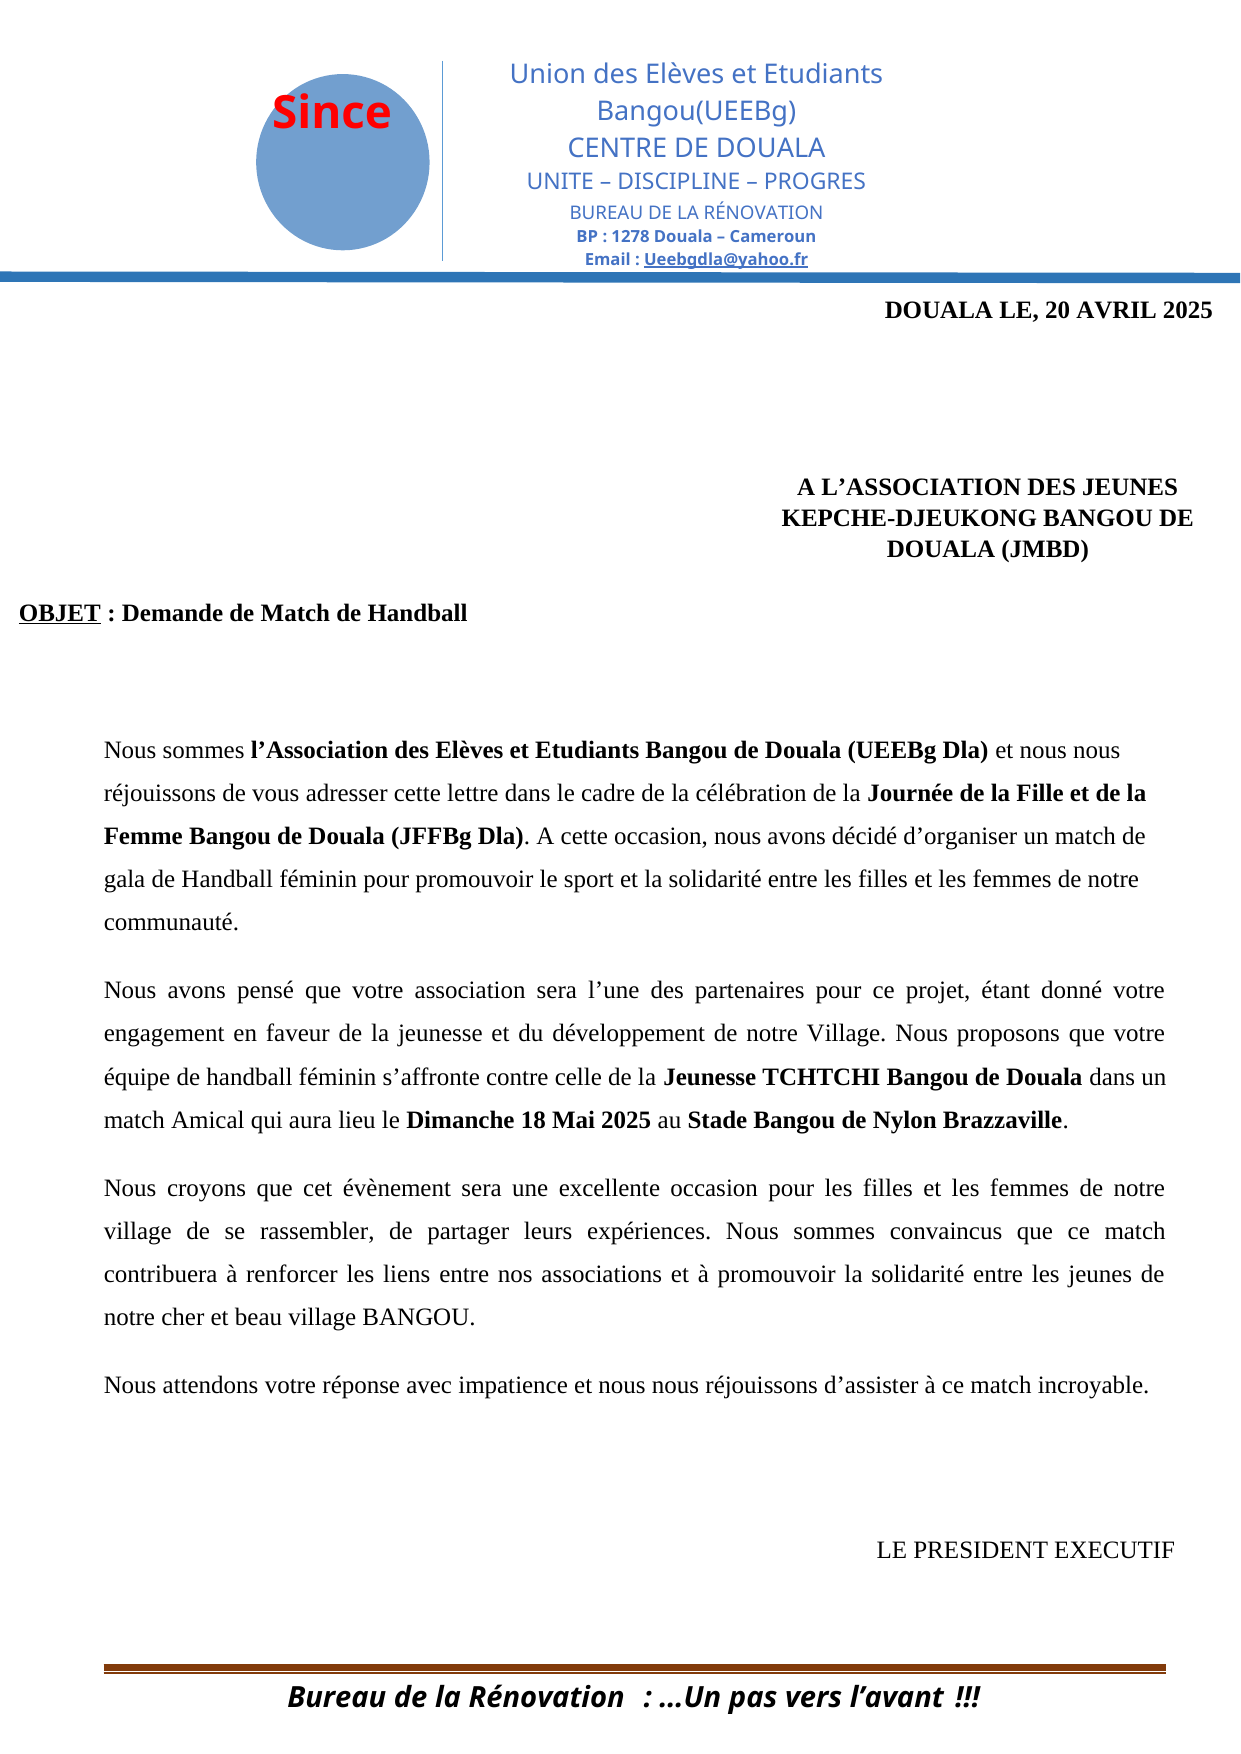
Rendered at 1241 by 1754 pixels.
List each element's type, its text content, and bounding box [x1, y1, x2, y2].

text Nous avons pensé que votre association sera l’une des partenaires pour ce projet, étant donné votre engagement en faveur de la jeunesse et du développement de notre Village. Nous proposons que votre équipe de handball féminin s’affronte contre celle de la Jeunesse TCHTCHI Bangou de Douala dans un match Amical qui aura lieu le Dimanche 18 Mai 2025 au Stade Bangou de Nylon Brazzaville. [103, 975, 1166, 1133]
text Nous croyons que cet évènement sera une excellente occasion pour les filles et les femmes de notre village de se rassembler, de partager leurs expériences. Nous sommes convaincus que ce match contribuera à renforcer les liens entre nos associations et à promouvoir la solidarité entre les jeunes de notre cher et beau village BANGOU. [103, 1173, 1166, 1331]
text Nous sommes l’Association des Elèves et Etudiants Bangou de Douala (UEEBg Dla) et nous nous réjouissons de vous adresser cette lettre dans le cadre de la célébration de la Journée de la Fille et de la Femme Bangou de Douala (JFFBg Dla). A cette occasion, nous avons décidé d’organiser un match de gala de Handball féminin pour promouvoir le sport et la solidarité entre les filles et les femmes de notre communauté. [103, 735, 1166, 936]
text Nous attendons votre réponse avec impatience et nous nous réjouissons d’assister à ce match incroyable. [103, 1370, 1166, 1399]
